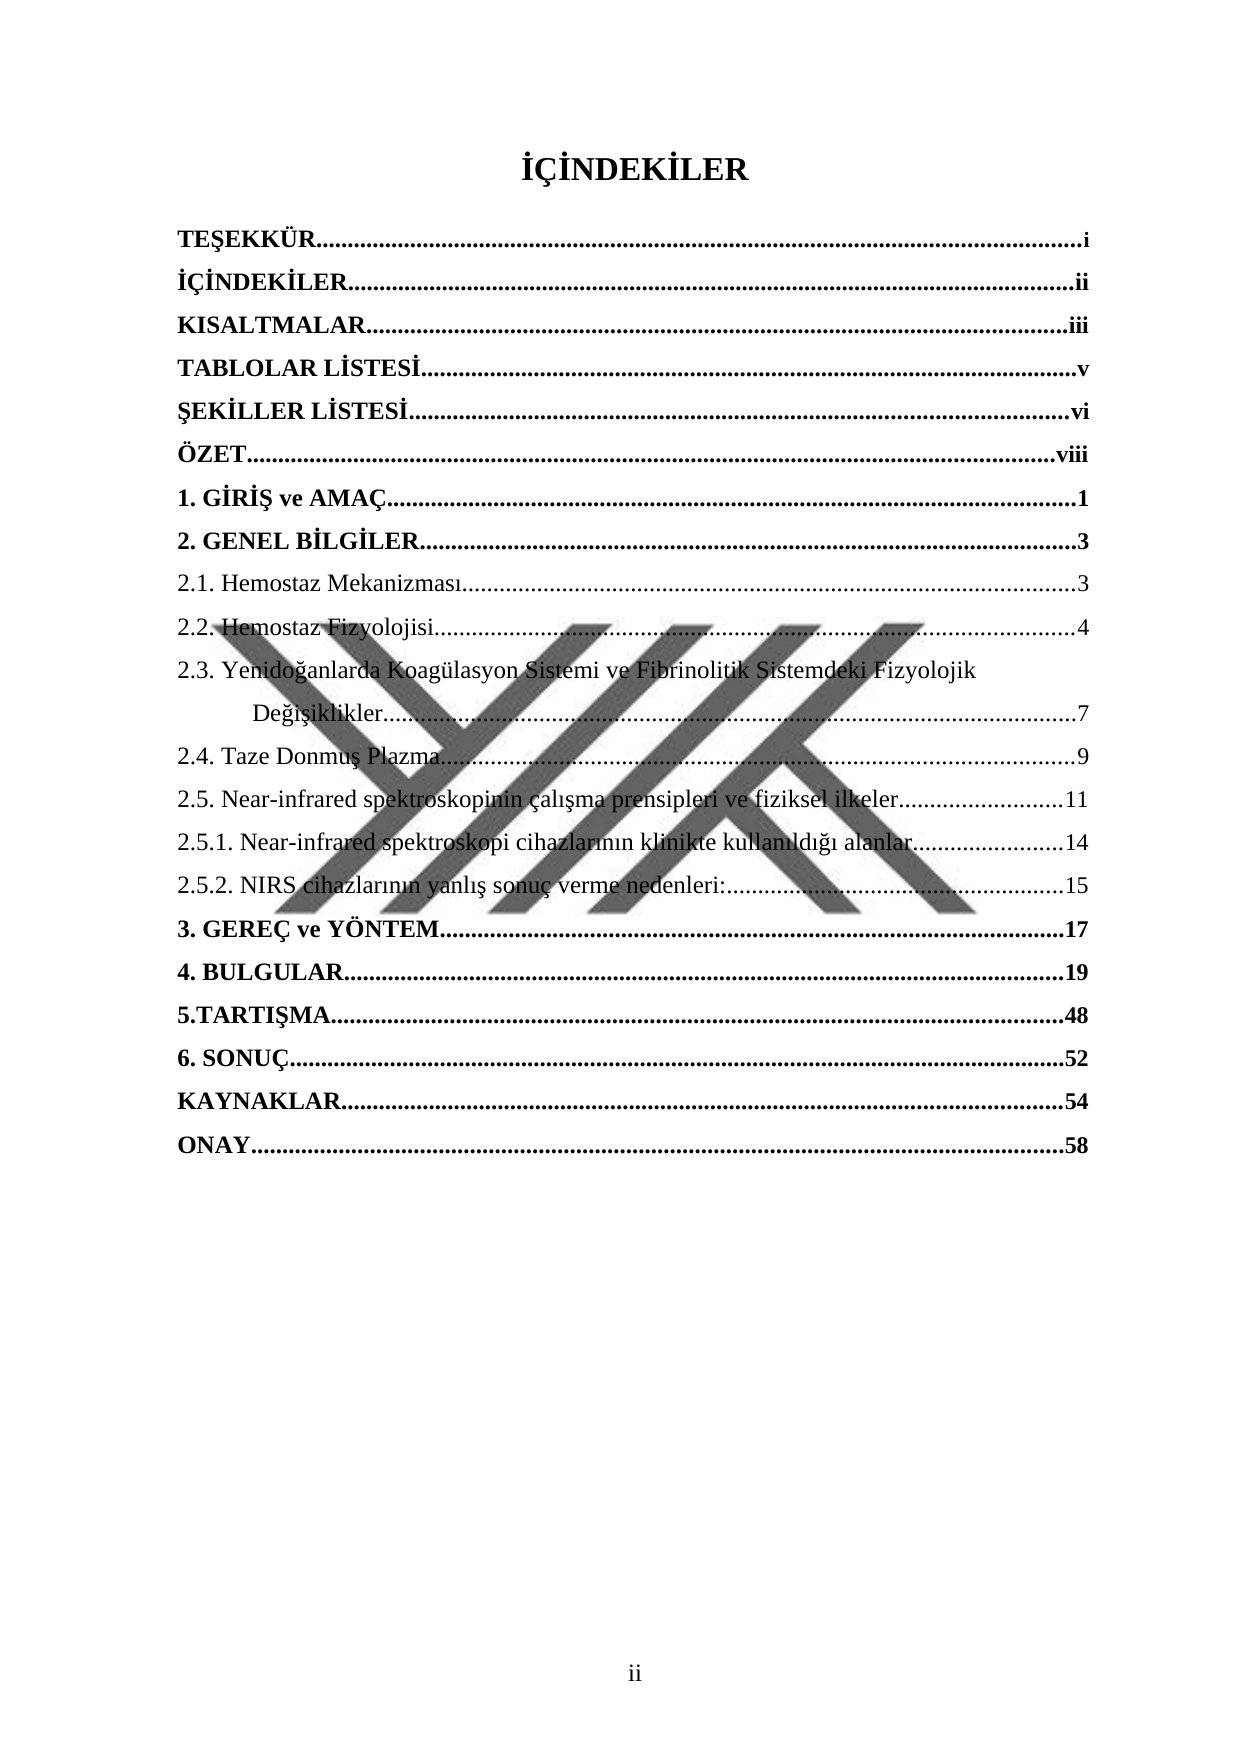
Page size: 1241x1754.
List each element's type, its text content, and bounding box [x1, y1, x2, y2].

text ÖZET viii [177, 439, 1092, 468]
text ŞEKİLLER LİSTESİ vi [177, 396, 1092, 425]
text 3. GEREÇ ve YÖNTEM 17 [177, 914, 1092, 943]
text Değişiklikler 7 [252, 698, 1092, 727]
text 2.1. Hemostaz Mekanizması 3 [177, 568, 1092, 597]
picture [208, 769, 980, 784]
text 2.5.2. NIRS cihazlarının yanlış sonuç verme nedenleri: 15 [177, 870, 1092, 899]
text 1. GİRİŞ ve AMAÇ 1 [177, 483, 1092, 511]
picture [208, 640, 980, 655]
text 2.2. Hemostaz Fizyolojisi 4 [177, 612, 1092, 640]
text 2.4. Taze Donmuş Plazma 9 [177, 741, 1092, 769]
text İÇİNDEKİLER [521, 149, 1092, 188]
text 2.5. Near-infrared spektroskopinin çalışma prensipleri ve fiziksel ilkeler 11 [177, 784, 1092, 813]
text 5.TARTIŞMA 48 [177, 1000, 1092, 1029]
text ii [150, 1658, 1119, 1686]
text ONAY 58 [177, 1130, 1092, 1158]
text 6. SONUÇ 52 [177, 1043, 1092, 1072]
text TEŞEKKÜR i [177, 224, 1092, 253]
text 2.5.1. Near-infrared spektroskopi cihazlarının klinikte kullanıldığı alanlar 14 [177, 827, 1092, 856]
text 2.3. Yenidoğanlarda Koagülasyon Sistemi ve Fibrinolitik Sistemdeki Fizyolojik [177, 655, 1092, 683]
text TABLOLAR LİSTESİ v [177, 353, 1092, 382]
text 4. BULGULAR 19 [177, 957, 1092, 986]
picture [208, 683, 980, 741]
picture [208, 813, 980, 827]
text İÇİNDEKİLER ii [177, 267, 1092, 296]
picture [208, 899, 980, 914]
text KISALTMALAR iii [177, 310, 1092, 339]
text KAYNAKLAR 54 [177, 1086, 1092, 1115]
text 2. GENEL BİLGİLER 3 [177, 526, 1092, 554]
picture [208, 856, 980, 870]
